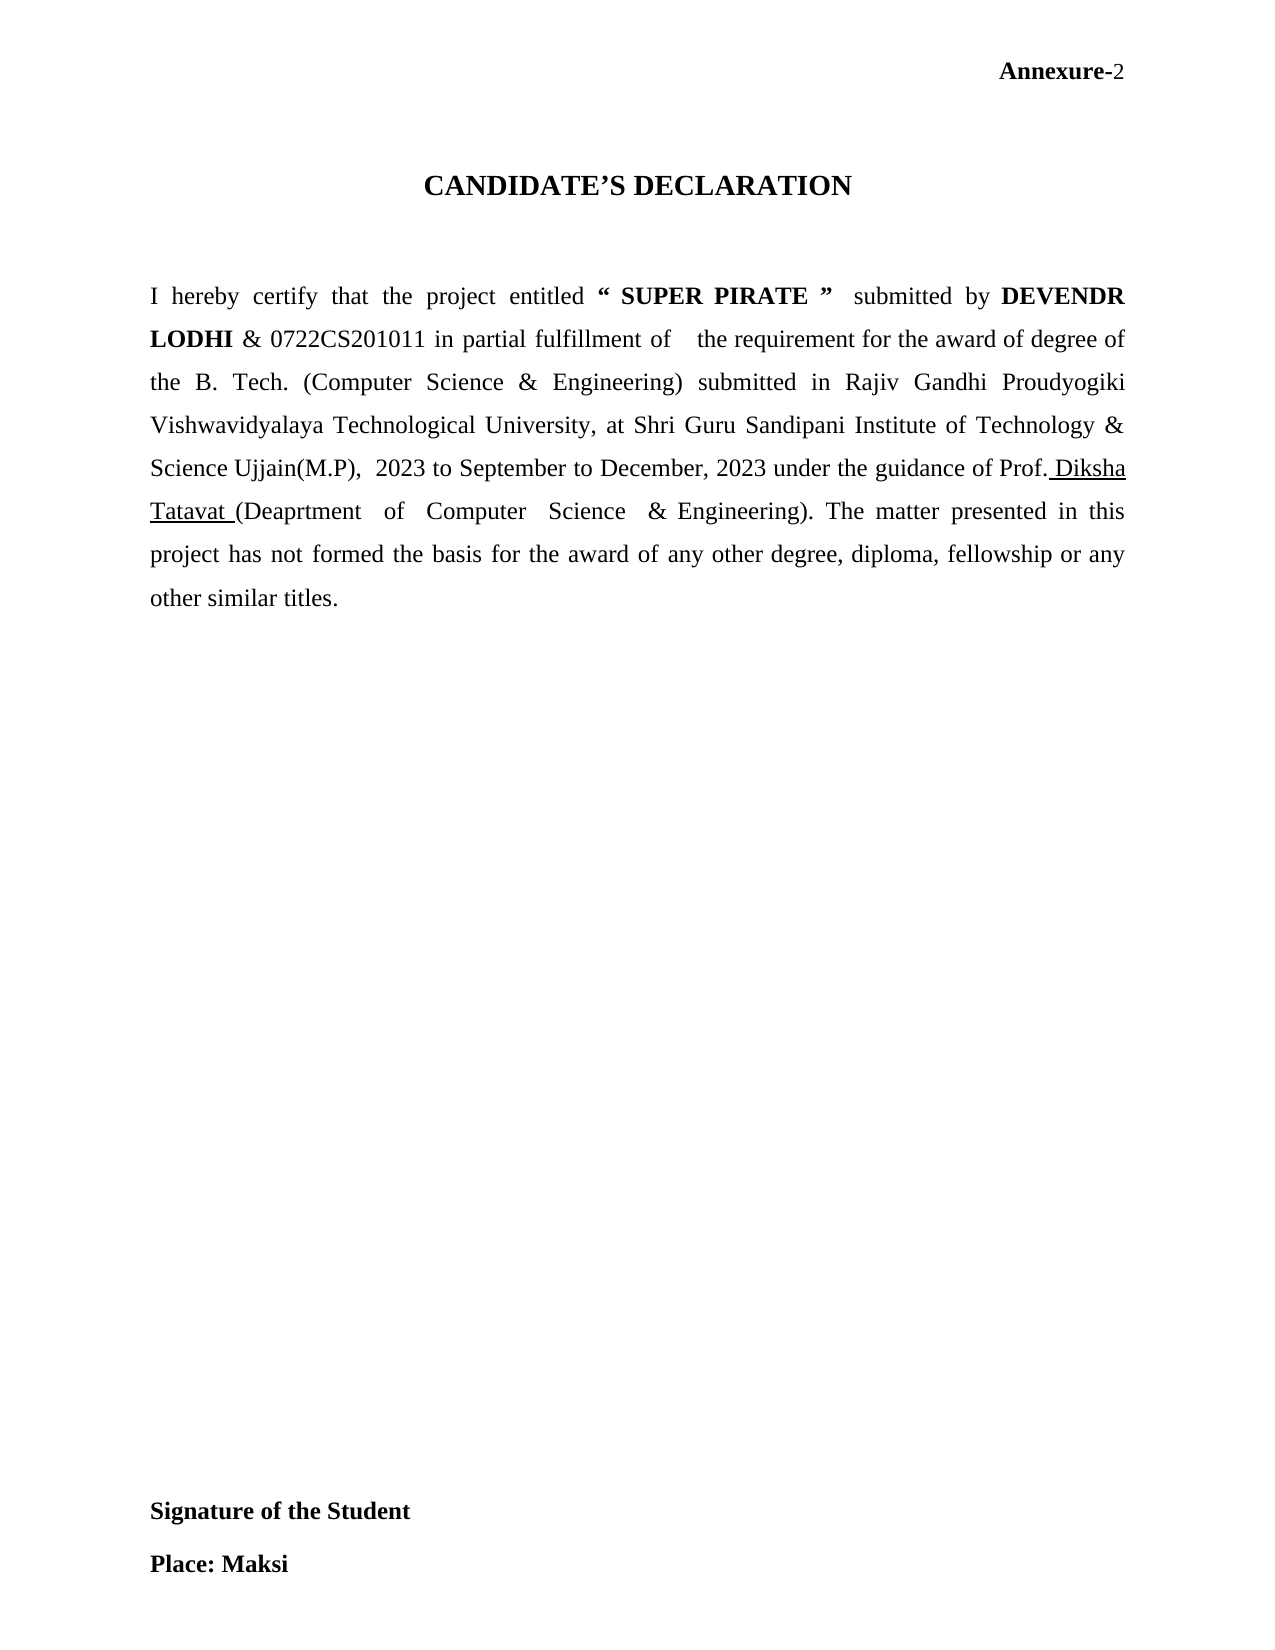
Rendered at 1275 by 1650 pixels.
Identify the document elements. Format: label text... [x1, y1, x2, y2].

subtitle CANDIDATE’S DECLARATION [298, 168, 977, 201]
text I hereby certify that the project entitled “ SUPER PIRATE ” submitted by DEVENDR LODHI & 0722CS201011 in partial fulfillment of the requirement for the award of degree of the B. Tech. (Computer Science & Engineering) submitted in Rajiv Gandhi Proudyogiki Vishwavidyalaya Technological University, at Shri Guru Sandipani Institute of Technology & Science Ujjain(M.P), 2023 to September to December, 2023 under the guidance of Prof. Diksha Tatavat (Deaprtment of Computer Science & Engineering). The matter presented in this project has not formed the basis for the award of any other degree, diploma, fellowship or any other similar titles. [150, 281, 1126, 611]
subtitle Signature of the Student Place: Maksi [150, 1496, 413, 1578]
